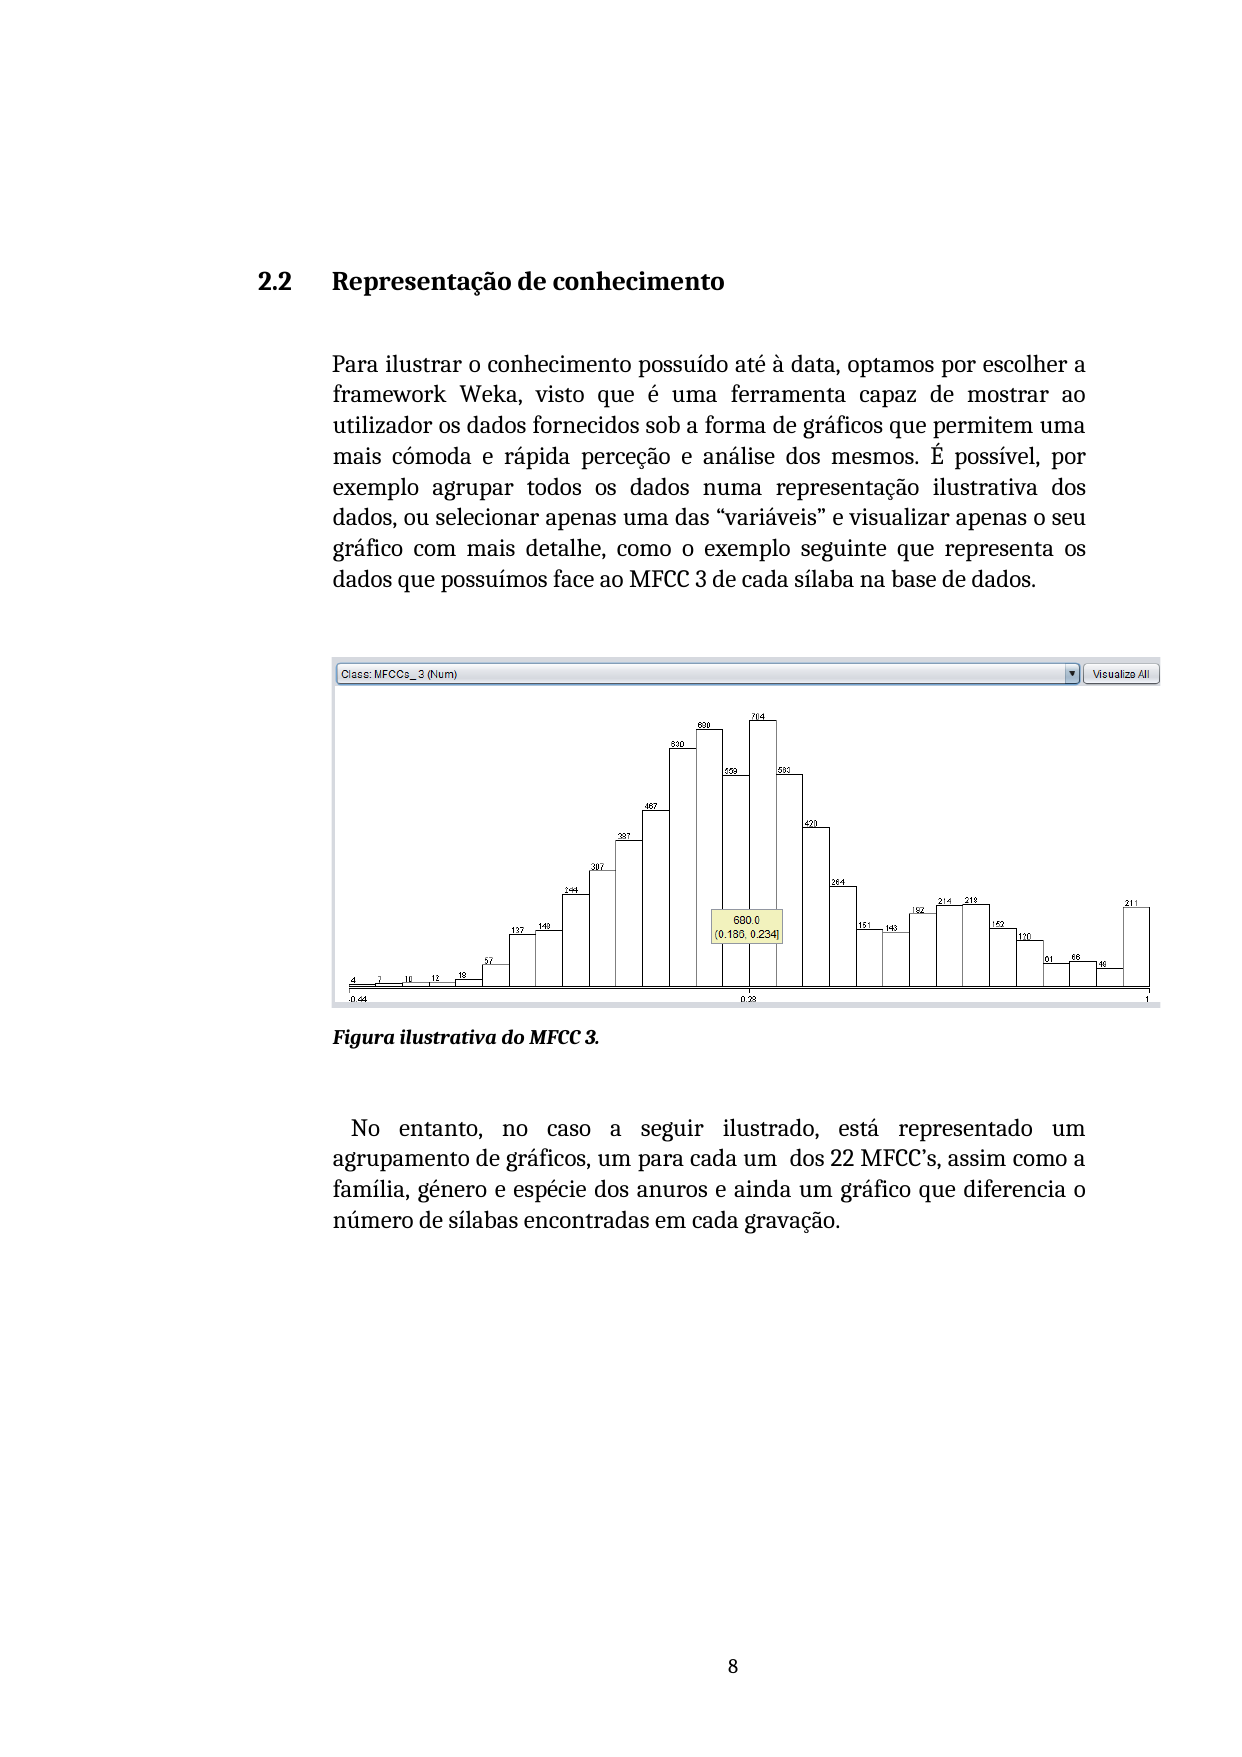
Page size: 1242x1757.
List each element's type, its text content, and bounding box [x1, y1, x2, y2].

text Figura ilustrativa do MFCC 3. [259, 1026, 1087, 1049]
text No entanto, no caso a seguir ilustrado, está representado um agrupamento de gráficos, um para cada um dos 22 MFCC’s, assim como a família, género e espécie dos anuros e ainda um gráfico que diferencia o número de sílabas encontradas em cada gravação. [332, 1113, 1087, 1234]
picture [331, 657, 1161, 1008]
text Para ilustrar o conhecimento possuído até à data, optamos por escolher a framework Weka, visto que é uma ferramenta capaz de mostrar ao utilizador os dados fornecidos sob a forma de gráficos que permitem uma mais cómoda e rápida perceção e análise dos mesmos. É possível, por exemplo agrupar todos os dados numa representação ilustrativa dos dados, ou selecionar apenas uma das “variáveis” e visualizar apenas o seu gráfico com mais detalhe, como o exemplo seguinte que representa os dados que possuímos face ao MFCC 3 de cada sílaba na base de dados. [332, 349, 1087, 593]
subtitle Representação de conhecimento [258, 266, 1087, 297]
